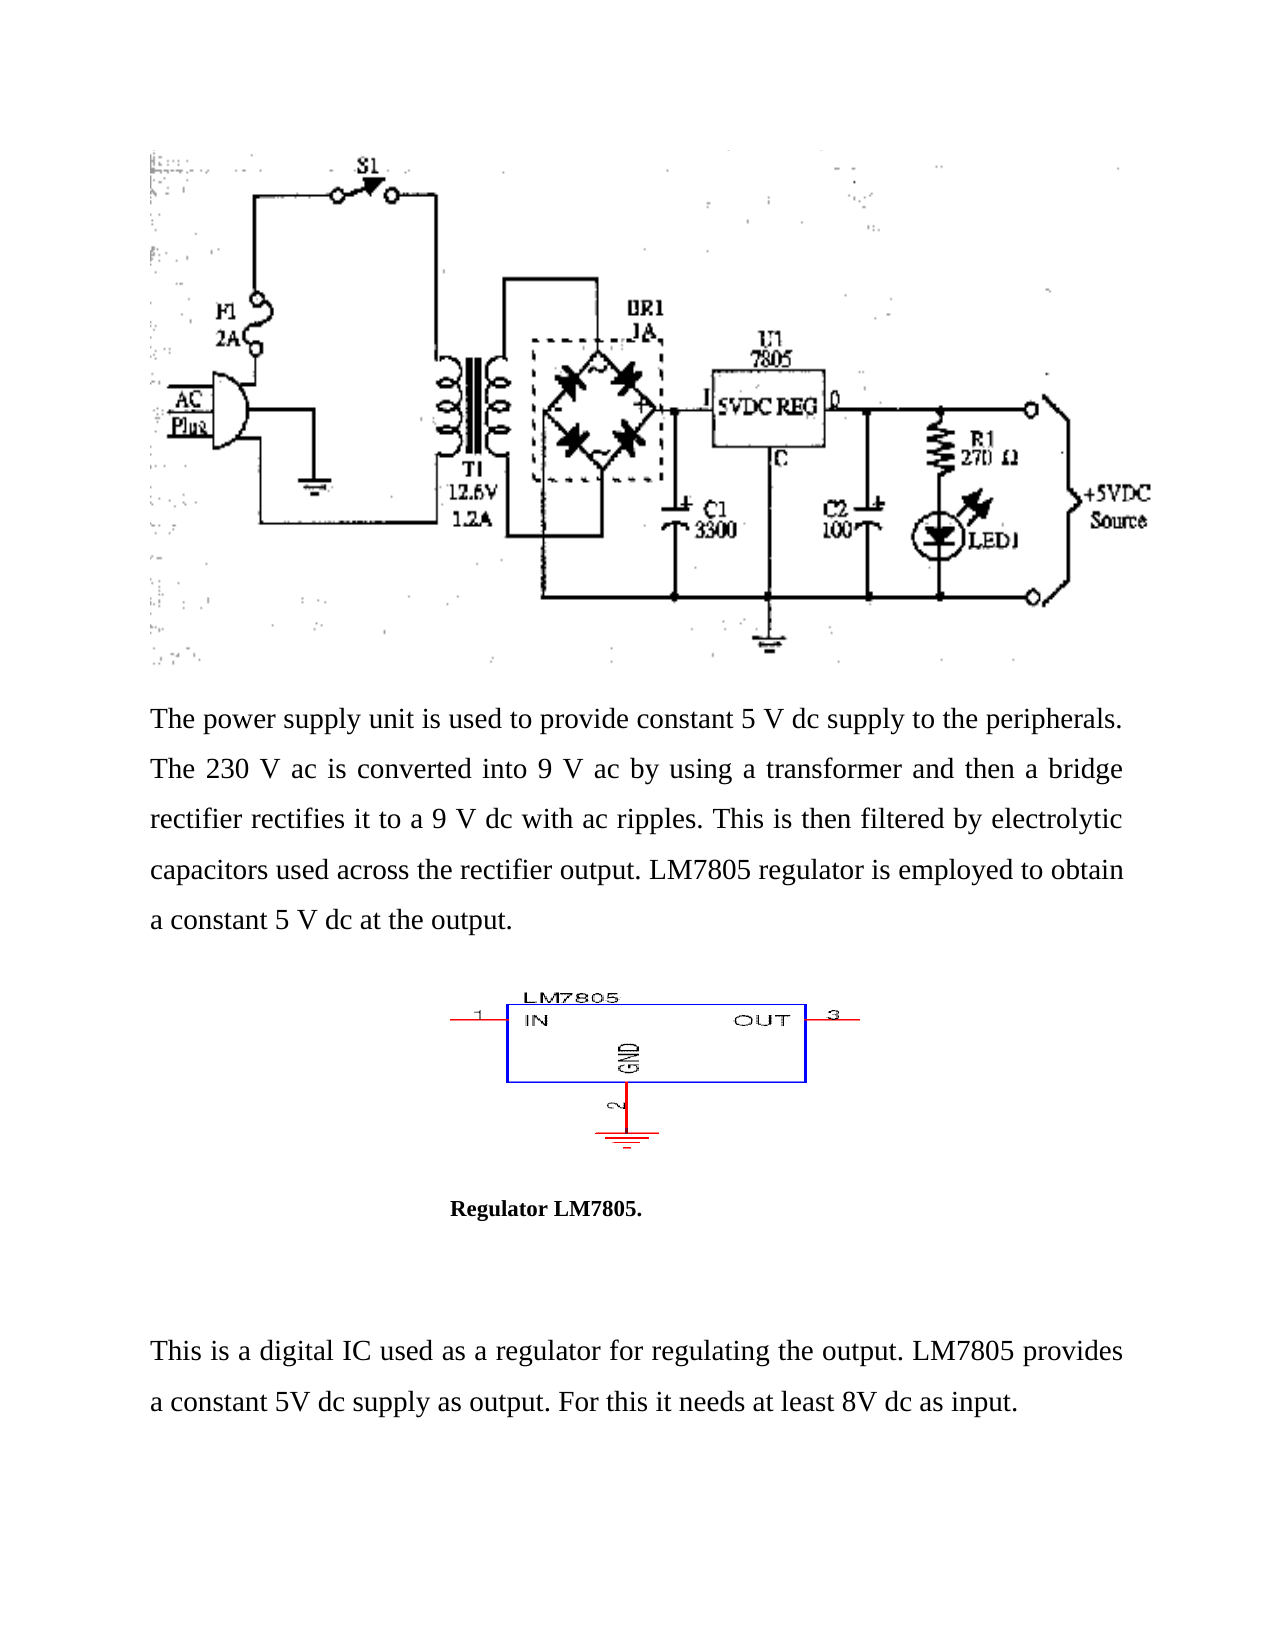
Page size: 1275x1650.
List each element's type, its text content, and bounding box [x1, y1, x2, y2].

text This is a digital IC used as a regulator for regulating the output. LM7805 provides a constant 5V dc supply as output. For this it needs at least 8V dc as input. [150, 1333, 1125, 1417]
picture [150, 150, 1156, 667]
picture [450, 973, 863, 1155]
text Regulator LM7805. [375, 1195, 1125, 1221]
text The power supply unit is used to provide constant 5 V dc supply to the peripherals. The 230 V ac is converted into 9 V ac by using a transformer and then a bridge rectifier rectifies it to a 9 V dc with ac ripples. This is then filtered by electrolytic capacitors used across the rectifier output. LM7805 regulator is employed to obtain a constant 5 V dc at the output. [150, 701, 1125, 936]
